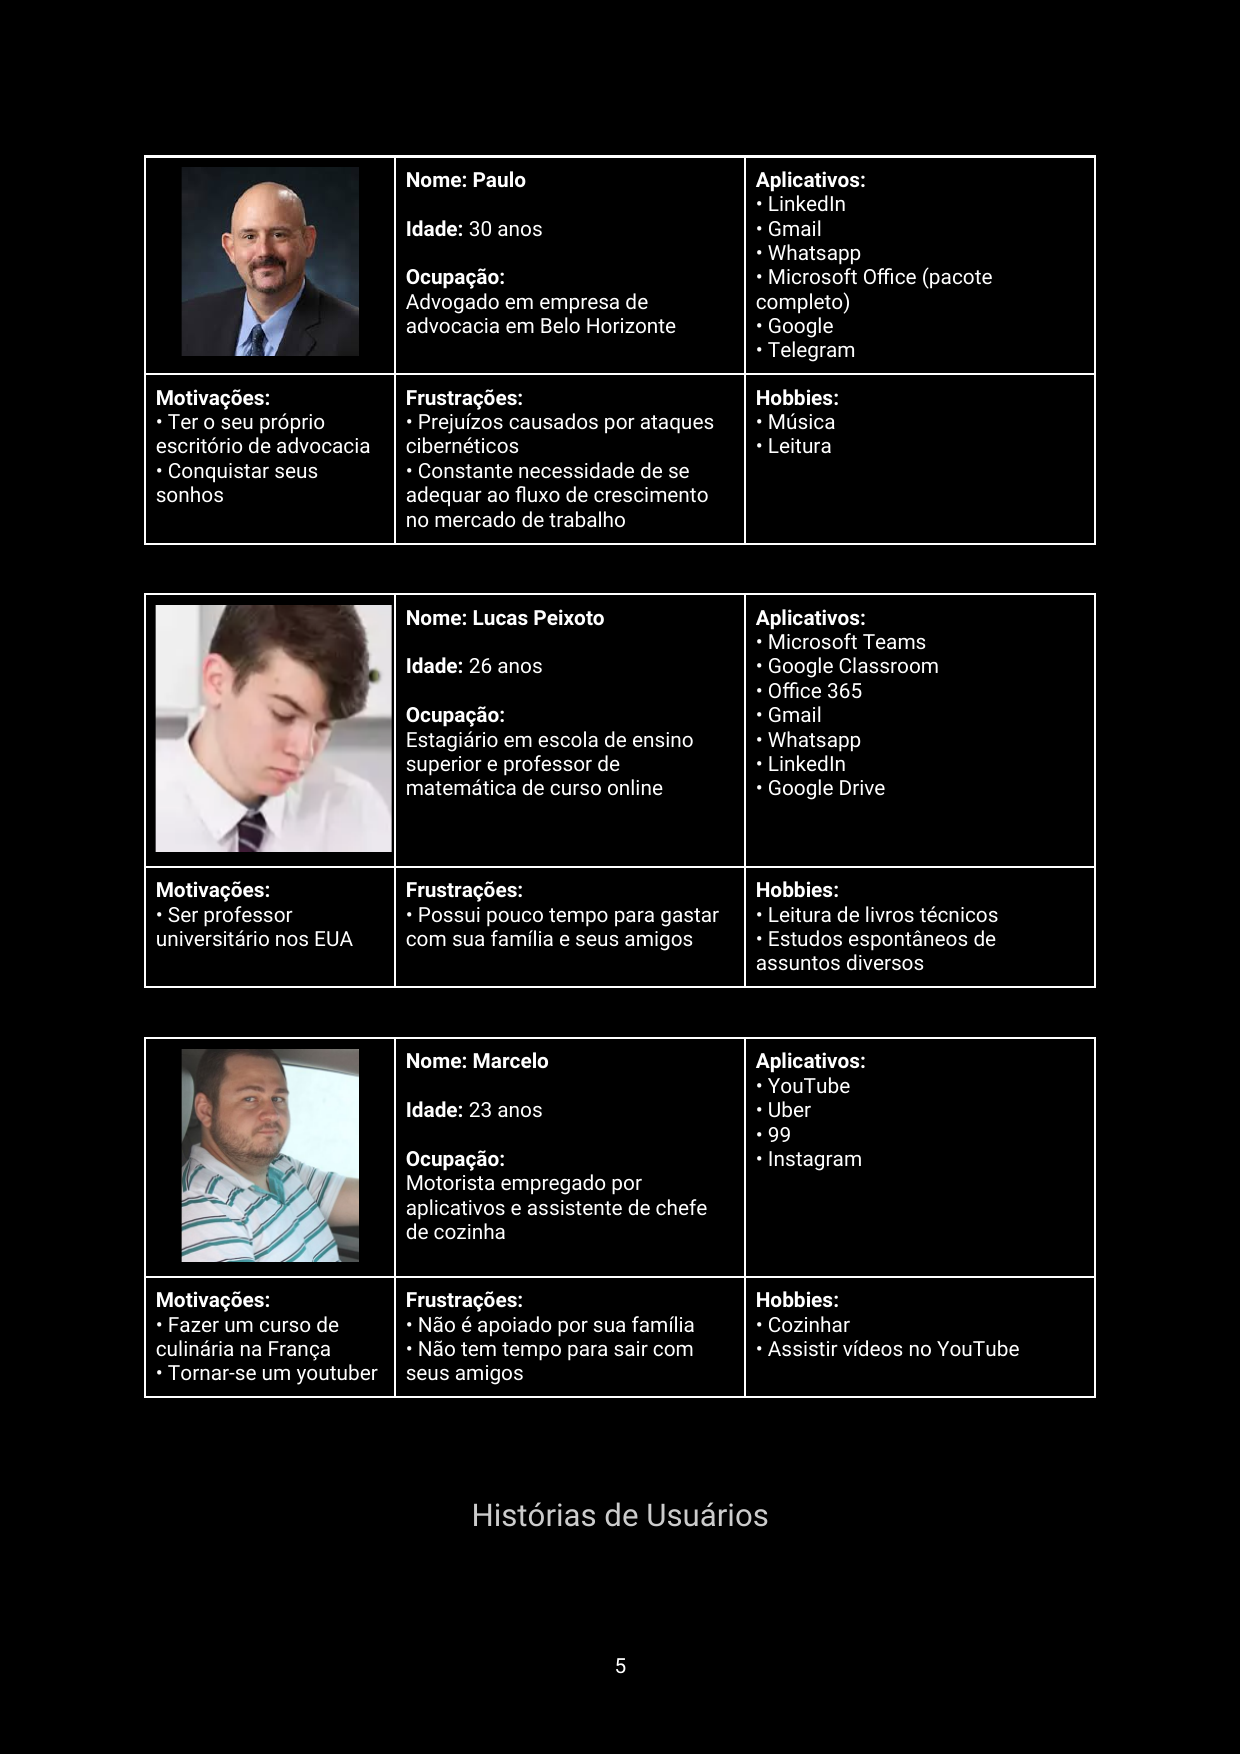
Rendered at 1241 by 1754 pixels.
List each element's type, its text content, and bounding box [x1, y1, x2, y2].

picture [181, 1049, 359, 1262]
table_header Nome: Paulo Idade: 30 anos Ocupação: Advogado em empresa de advocacia em Belo Horizonte [396, 158, 744, 373]
table_cell Frustrações: • Não é apoiado por sua família • Não tem tempo para sair com seus amigos [396, 1278, 744, 1396]
picture [155, 605, 392, 852]
table_header Nome: Marcelo Idade: 23 anos Ocupação: Motorista empregado por aplicativos e assistente de chefe de cozinha [396, 1039, 744, 1276]
table_header Aplicativos: • Microsoft Teams • Google Classroom • Office 365 • Gmail • Whatsapp • LinkedIn • Google Drive [746, 595, 1094, 866]
table_cell Hobbies: • Leitura de livros técnicos • Estudos espontâneos de assuntos diversos [746, 868, 1094, 986]
table_cell Motivações: • Ter o seu próprio escritório de advocacia • Conquistar seus sonhos [146, 375, 394, 542]
table_cell Hobbies: • Cozinhar • Assistir vídeos no YouTube [746, 1278, 1094, 1396]
subtitle Histórias de Usuários [94, 1498, 1146, 1534]
table_header Aplicativos: • LinkedIn • Gmail • Whatsapp • Microsoft Office (pacote completo) • Google • Telegram [746, 158, 1094, 373]
table_cell Frustrações: • Prejuízos causados por ataques cibernéticos • Constante necessidade de se adequar ao fluxo de crescimento no mercado de trabalho [396, 375, 744, 542]
table_header [146, 158, 394, 373]
table_header [146, 1039, 394, 1276]
table_header Aplicativos: • YouTube • Uber • 99 • Instagram [746, 1039, 1094, 1276]
table_cell Motivações: • Ser professor universitário nos EUA [146, 868, 394, 986]
table_header Nome: Lucas Peixoto Idade: 26 anos Ocupação: Estagiário em escola de ensino superior e professor de matemática de curso online [396, 595, 744, 866]
picture [181, 167, 359, 356]
table_cell Motivações: • Fazer um curso de culinária na França • Tornar-se um youtuber [146, 1278, 394, 1396]
table_cell Frustrações: • Possui pouco tempo para gastar com sua família e seus amigos [396, 868, 744, 986]
table_header [146, 595, 394, 866]
table_cell Hobbies: • Música • Leitura [746, 375, 1094, 542]
